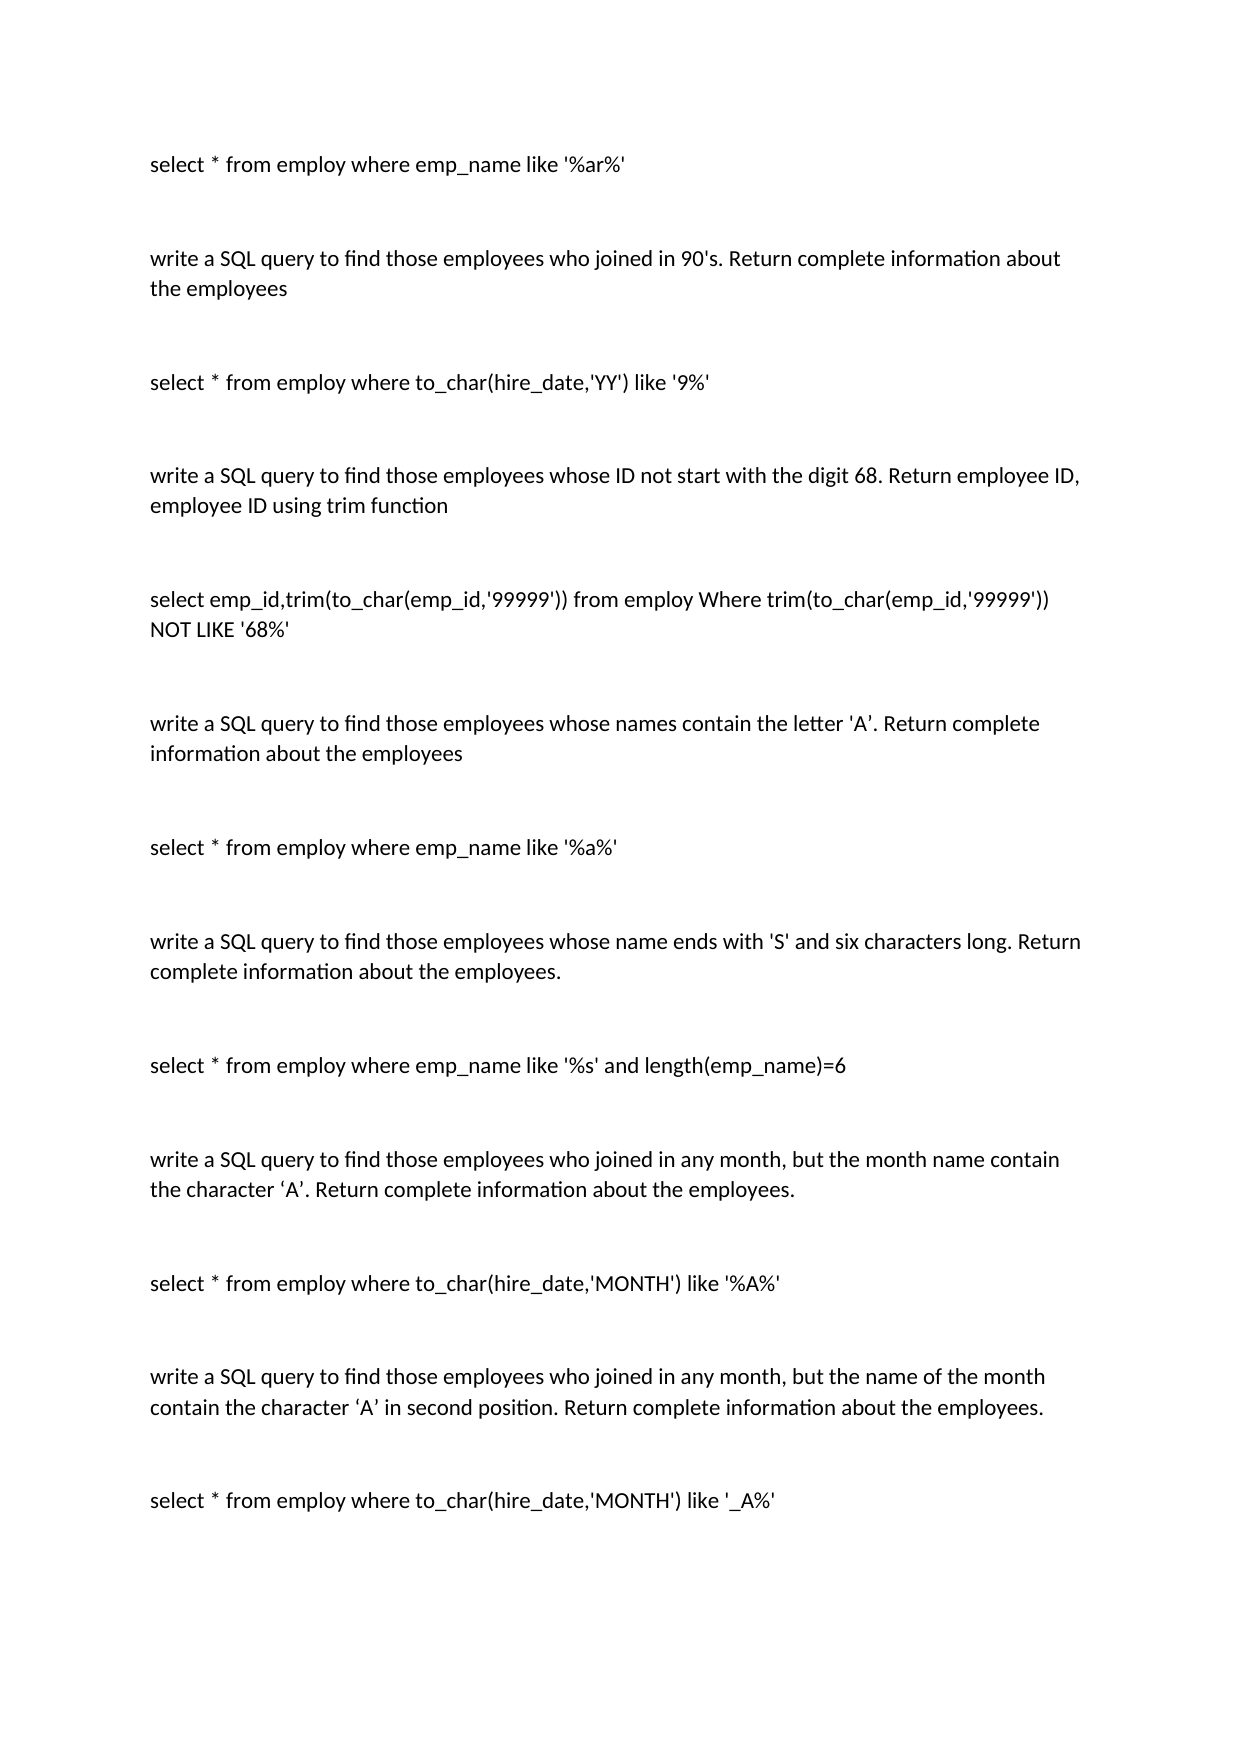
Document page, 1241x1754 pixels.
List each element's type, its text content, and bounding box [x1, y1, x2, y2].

text write a SQL query to find those employees whose name ends with 'S' and six characters long. Return complete information about the employees. [150, 927, 1090, 985]
text write a SQL query to find those employees who joined in any month, but the month name contain the character ‘A’. Return complete information about the employees. [150, 1145, 1090, 1203]
text write a SQL query to find those employees whose ID not start with the digit 68. Return employee ID, employee ID using trim function [150, 461, 1090, 520]
text write a SQL query to find those employees whose names contain the letter 'A’. Return complete information about the employees [150, 709, 1090, 768]
text write a SQL query to find those employees who joined in 90's. Return complete information about the employees [150, 244, 1090, 302]
text select * from employ where emp_name like '%s' and length(emp_name)=6 [150, 1051, 1090, 1079]
text select * from employ where to_char(hire_date,'MONTH') like '%A%' [150, 1269, 1090, 1297]
text select * from employ where emp_name like '%ar%' [150, 150, 1090, 178]
text select * from employ where to_char(hire_date,'YY') like '9%' [150, 368, 1090, 396]
text select * from employ where to_char(hire_date,'MONTH') like '_A%' [150, 1486, 1090, 1514]
text select emp_id,trim(to_char(emp_id,'99999')) from employ Where trim(to_char(emp_id,'99999')) NOT LIKE '68%' [150, 585, 1090, 644]
text write a SQL query to find those employees who joined in any month, but the name of the month contain the character ‘A’ in second position. Return complete information about the employees. [150, 1362, 1090, 1421]
text select * from employ where emp_name like '%a%' [150, 833, 1090, 861]
